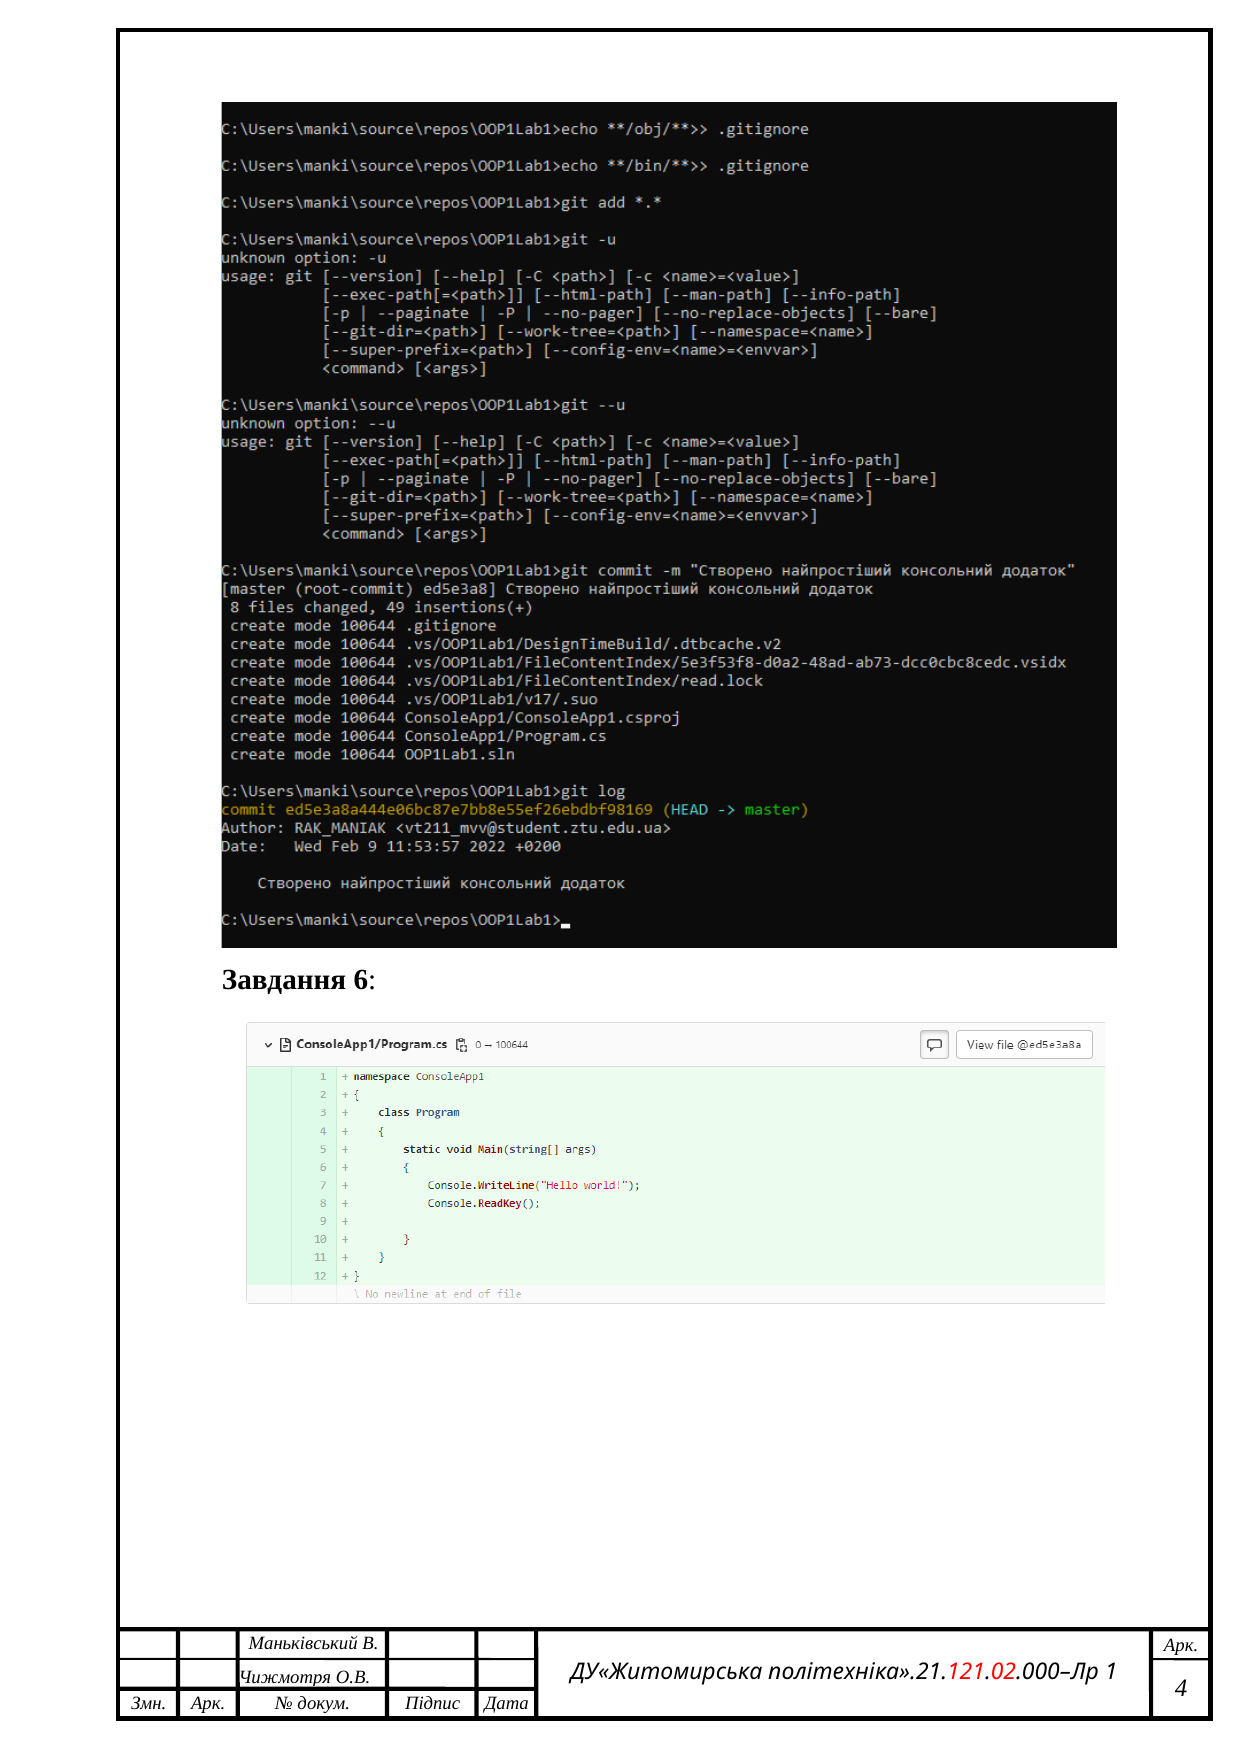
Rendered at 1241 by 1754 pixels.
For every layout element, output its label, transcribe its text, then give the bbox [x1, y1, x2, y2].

picture [221, 1012, 1105, 1306]
text Завдання 6: [148, 962, 1181, 995]
picture [221, 102, 1117, 948]
